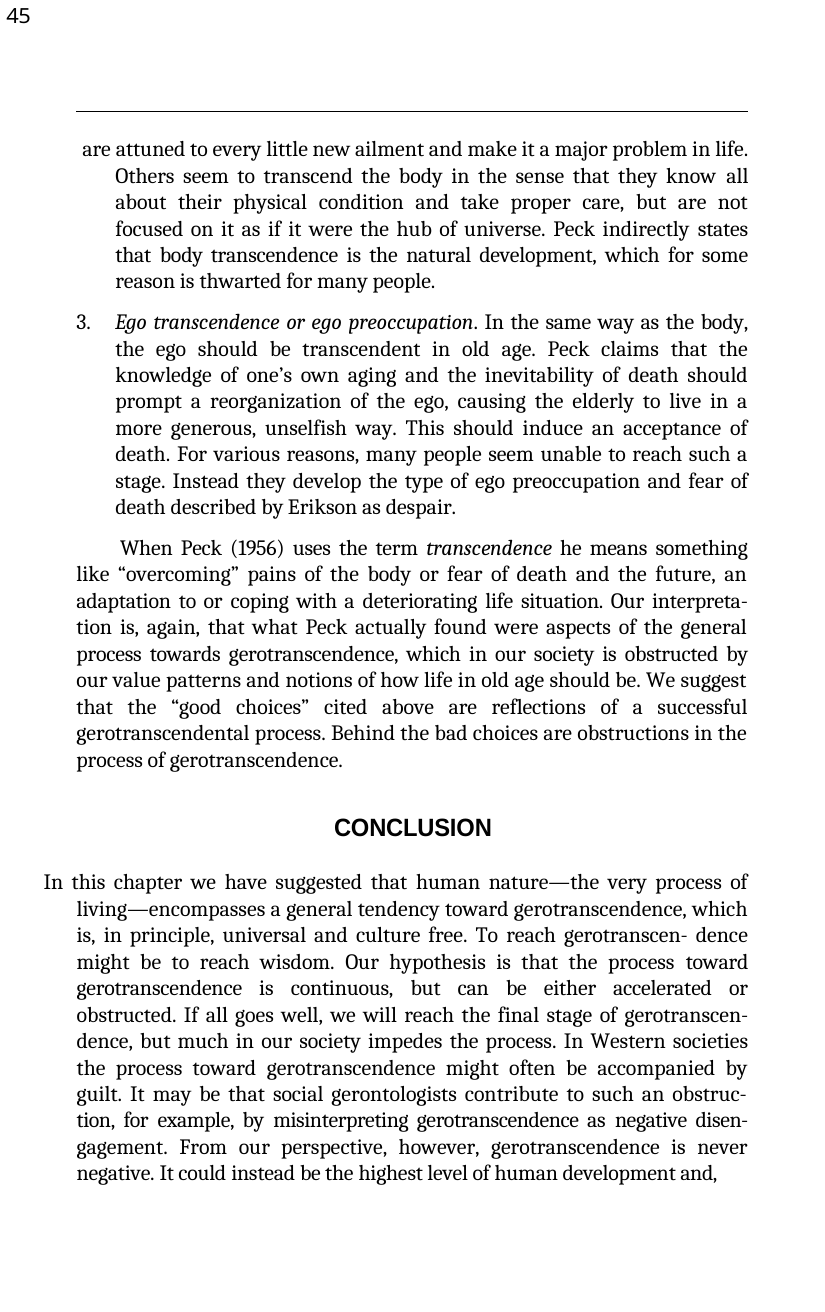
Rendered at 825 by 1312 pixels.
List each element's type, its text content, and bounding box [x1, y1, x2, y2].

subtitle CONCLUSION [76, 813, 749, 841]
list Ego transcendence or ego preoccupation. In the same way as the body, the ego should be transcendent in old age. Peck claims that the knowledge of one’s own aging and the inevitability of death should prompt a reorganization of the ego, causing the elderly to live in a more generous, unselfish way. This should induce an acceptance of death. For various reasons, many people seem unable to reach such a stage. Instead they develop the type of ego preoccupation and fear of death described by Erikson as despair. [76, 310, 748, 520]
text When Peck (1956) uses the term transcendence he means something like “overcoming” pains of the body or fear of death and the future, an adaptation to or coping with a deteriorating life situation. Our interpreta- tion is, again, that what Peck actually found were aspects of the general process towards gerotranscendence, which in our society is obstructed by our value patterns and notions of how life in old age should be. We suggest that the “good choices” cited above are reflections of a successful gerotranscendental process. Behind the bad choices are obstructions in the process of gerotranscendence. [76, 536, 748, 773]
text are attuned to every little new ailment and make it a major problem in life. Others seem to transcend the body in the sense that they know all about their physical condition and take proper care, but are not focused on it as if it were the hub of universe. Peck indirectly states that body transcendence is the natural development, which for some reason is thwarted for many people. [82, 137, 748, 294]
text In this chapter we have suggested that human nature—the very process of living—encompasses a general tendency toward gerotranscendence, which is, in principle, universal and culture free. To reach gerotranscen- dence might be to reach wisdom. Our hypothesis is that the process toward gerotranscendence is continuous, but can be either accelerated or obstructed. If all goes well, we will reach the final stage of gerotranscen- dence, but much in our society impedes the process. In Western societies the process toward gerotranscendence might often be accompanied by guilt. It may be that social gerontologists contribute to such an obstruc- tion, for example, by misinterpreting gerotranscendence as negative disen- gagement. From our perspective, however, gerotranscendence is never negative. It could instead be the highest level of human development and, [43, 870, 748, 1186]
